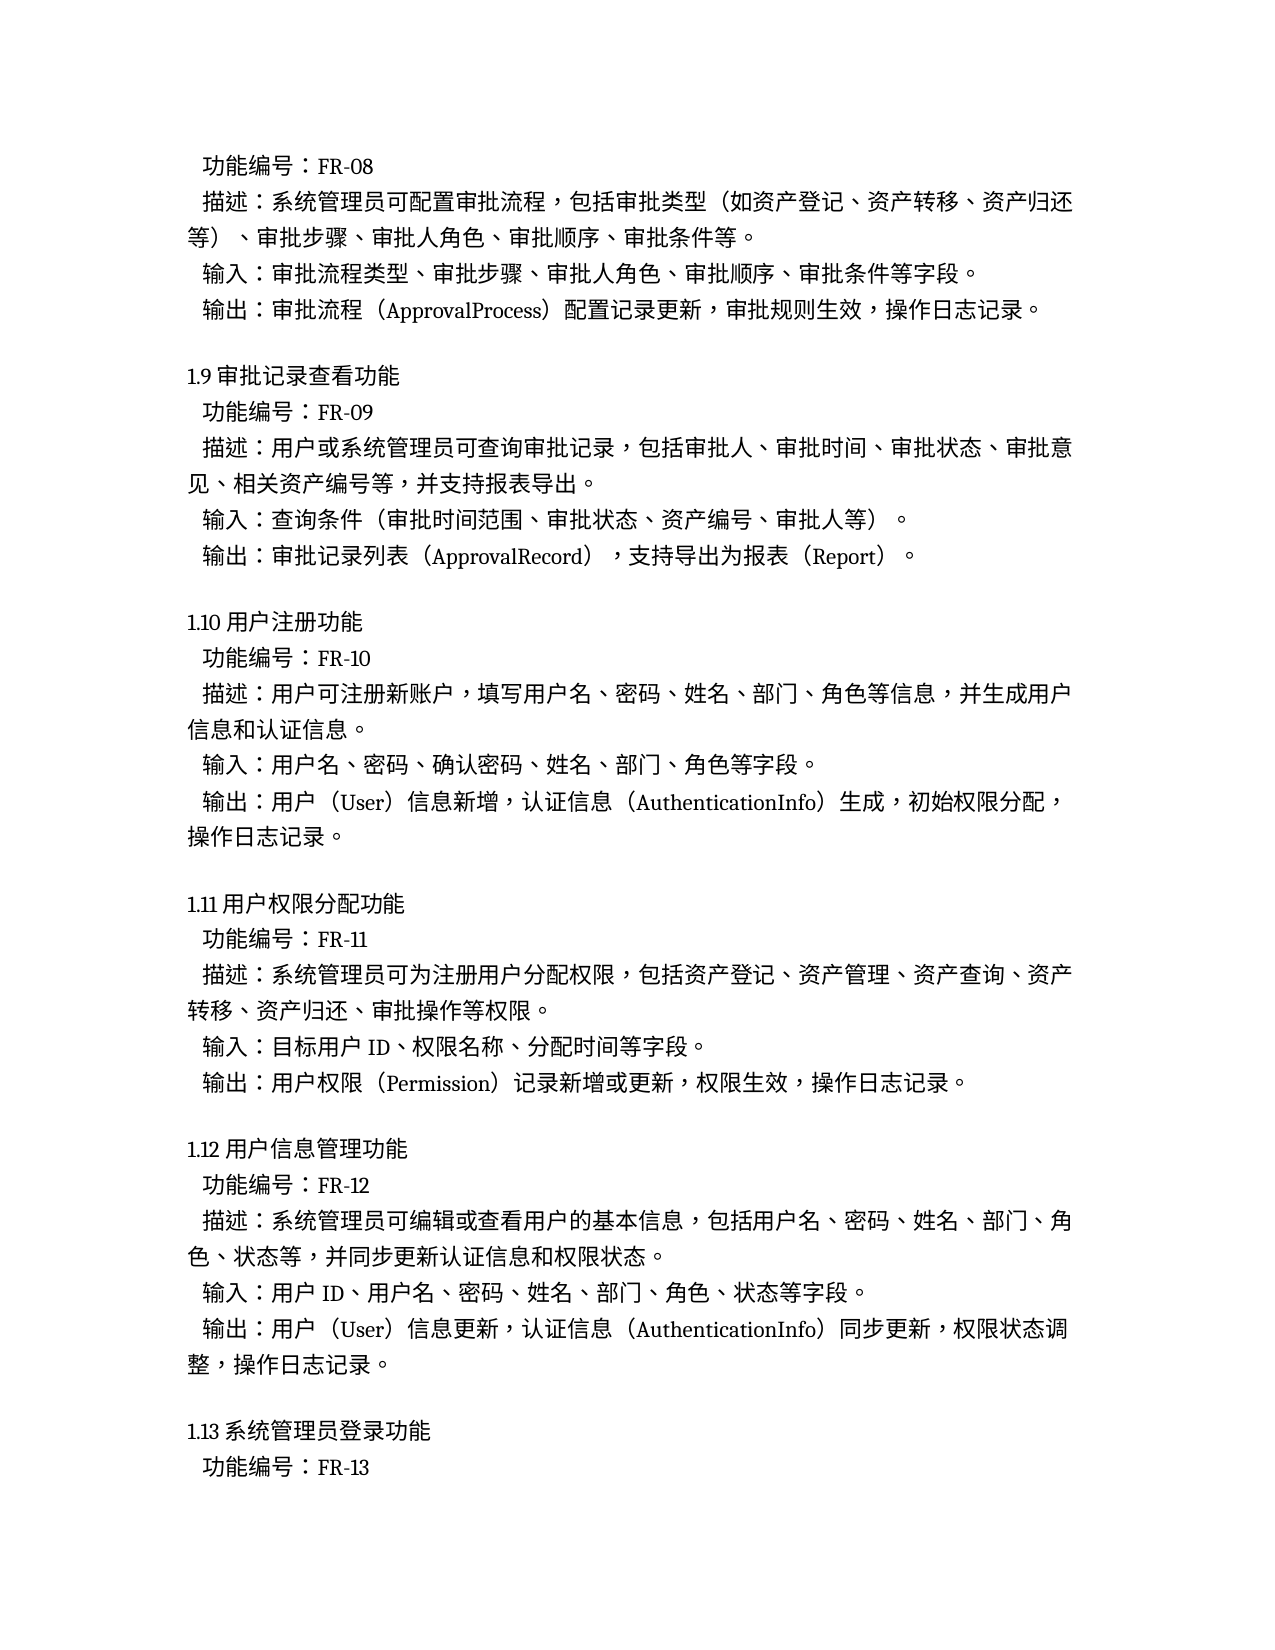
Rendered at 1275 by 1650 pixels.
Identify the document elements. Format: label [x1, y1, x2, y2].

text [187, 150, 1087, 1482]
